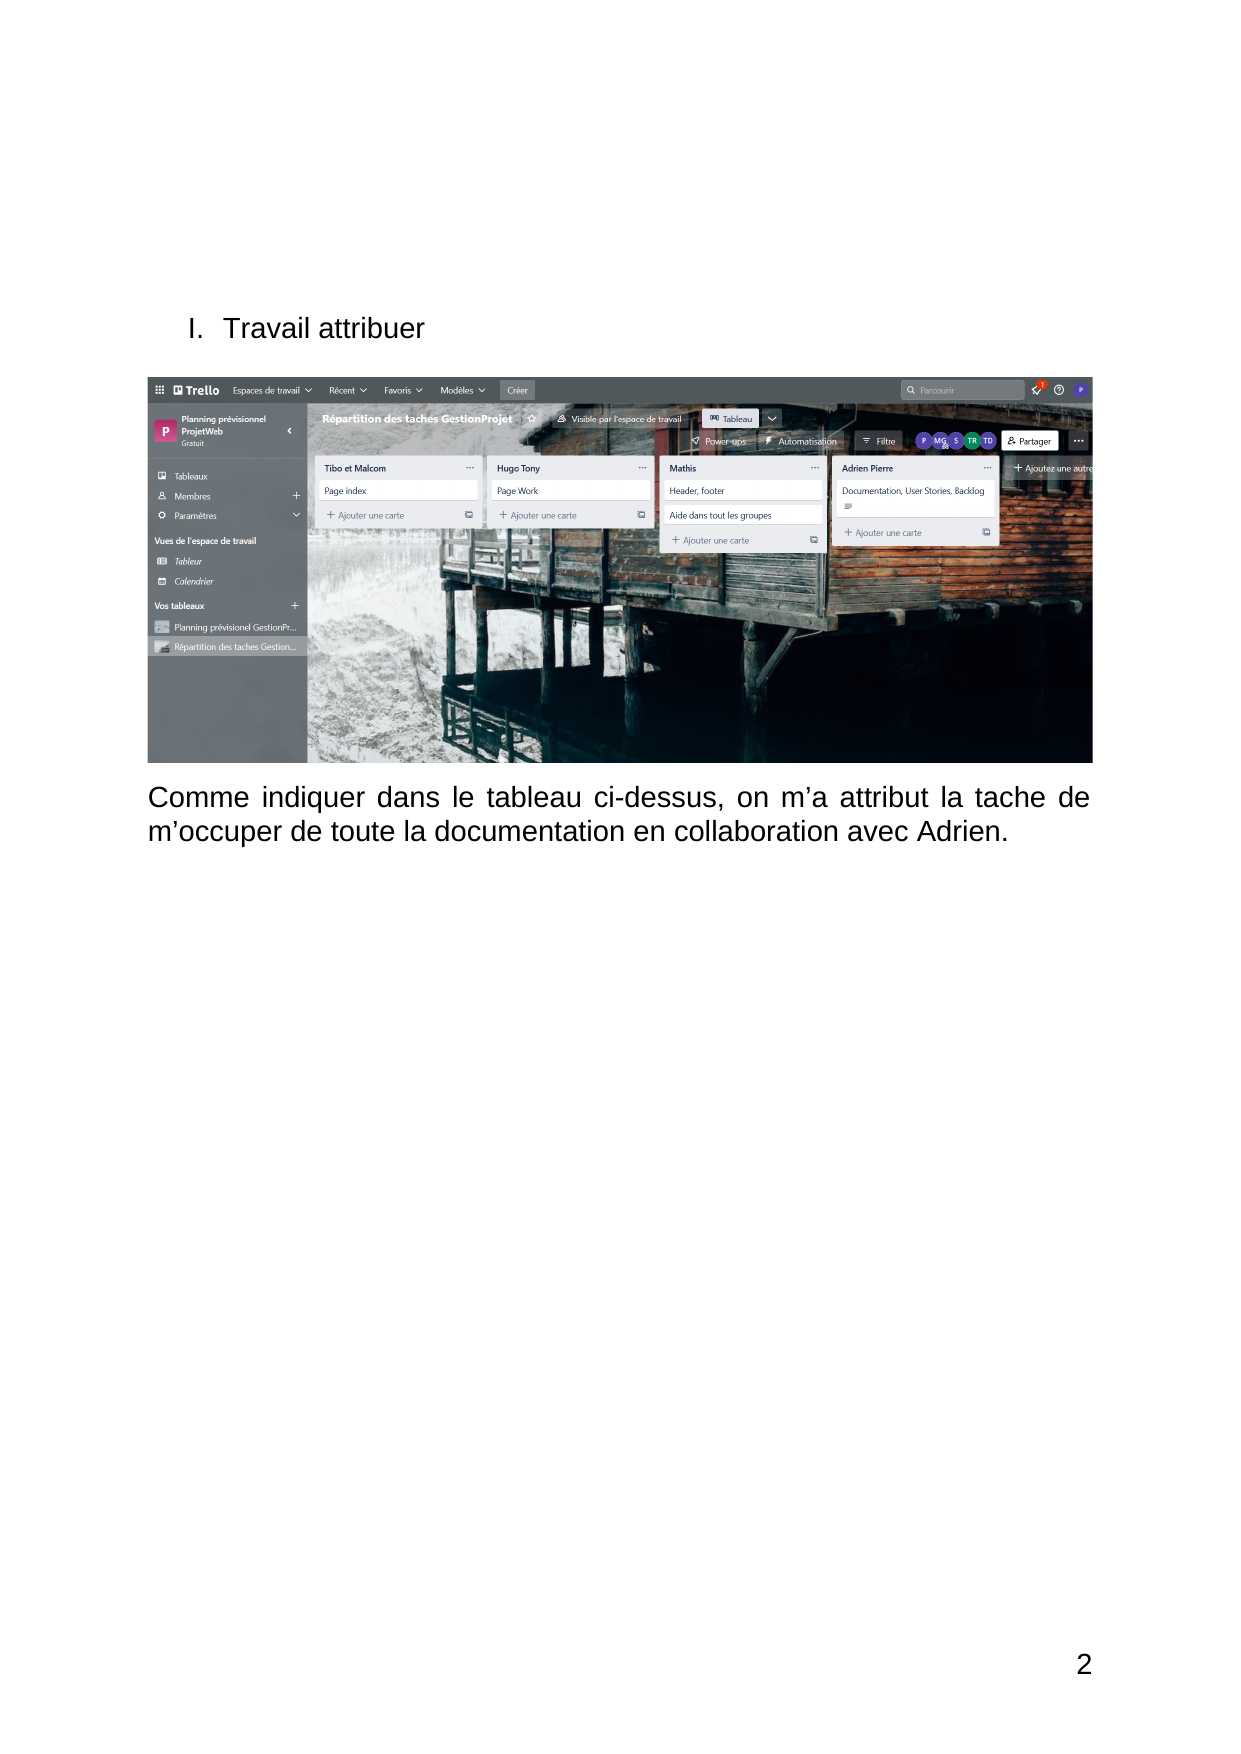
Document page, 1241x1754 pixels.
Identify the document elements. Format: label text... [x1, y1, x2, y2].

subtitle Travail attribuer [204, 311, 1093, 344]
text Comme indiquer dans le tableau ci-dessus, on m’a attribut la tache de m’occuper de toute la documentation en collaboration avec Adrien. [148, 781, 1093, 848]
picture [147, 377, 1093, 763]
